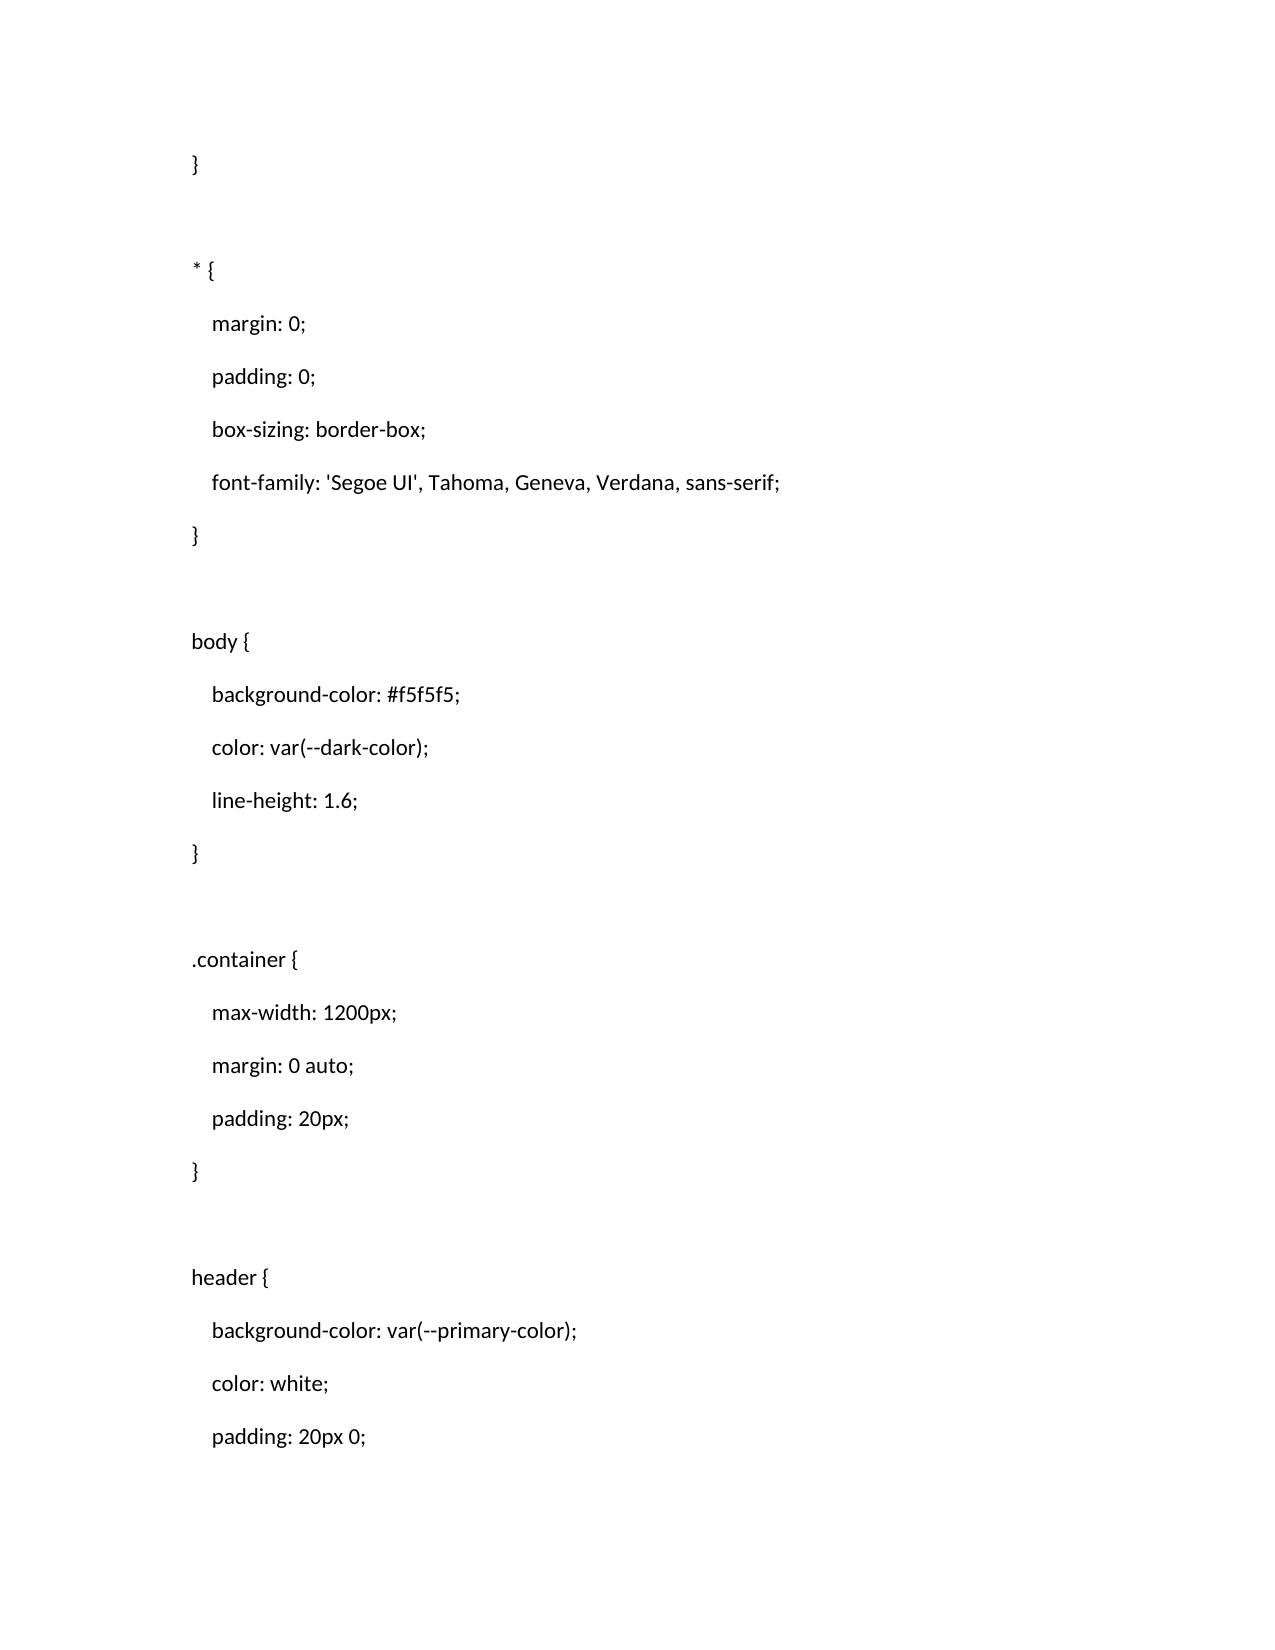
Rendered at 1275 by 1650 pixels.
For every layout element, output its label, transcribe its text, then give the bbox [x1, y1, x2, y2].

text padding: 20px; [150, 1104, 1125, 1132]
text line-height: 1.6; [150, 786, 1125, 814]
text background-color: var(--primary-color); [150, 1316, 1125, 1344]
text body { [150, 627, 1125, 655]
text box-sizing: border-box; [150, 415, 1125, 443]
text padding: 0; [150, 362, 1125, 390]
text * { [150, 256, 1125, 284]
text color: var(--dark-color); [150, 733, 1125, 761]
text background-color: #f5f5f5; [150, 680, 1125, 708]
text } [150, 839, 1125, 867]
text } [150, 521, 1125, 549]
text font-family: 'Segoe UI', Tahoma, Geneva, Verdana, sans-serif; [150, 468, 1125, 496]
text } [150, 150, 1125, 178]
text margin: 0 auto; [150, 1051, 1125, 1079]
text } [150, 1157, 1125, 1185]
text .container { [150, 945, 1125, 973]
text header { [150, 1263, 1125, 1291]
text max-width: 1200px; [150, 998, 1125, 1026]
text color: white; [150, 1369, 1125, 1397]
text margin: 0; [150, 309, 1125, 337]
text padding: 20px 0; [150, 1422, 1125, 1451]
